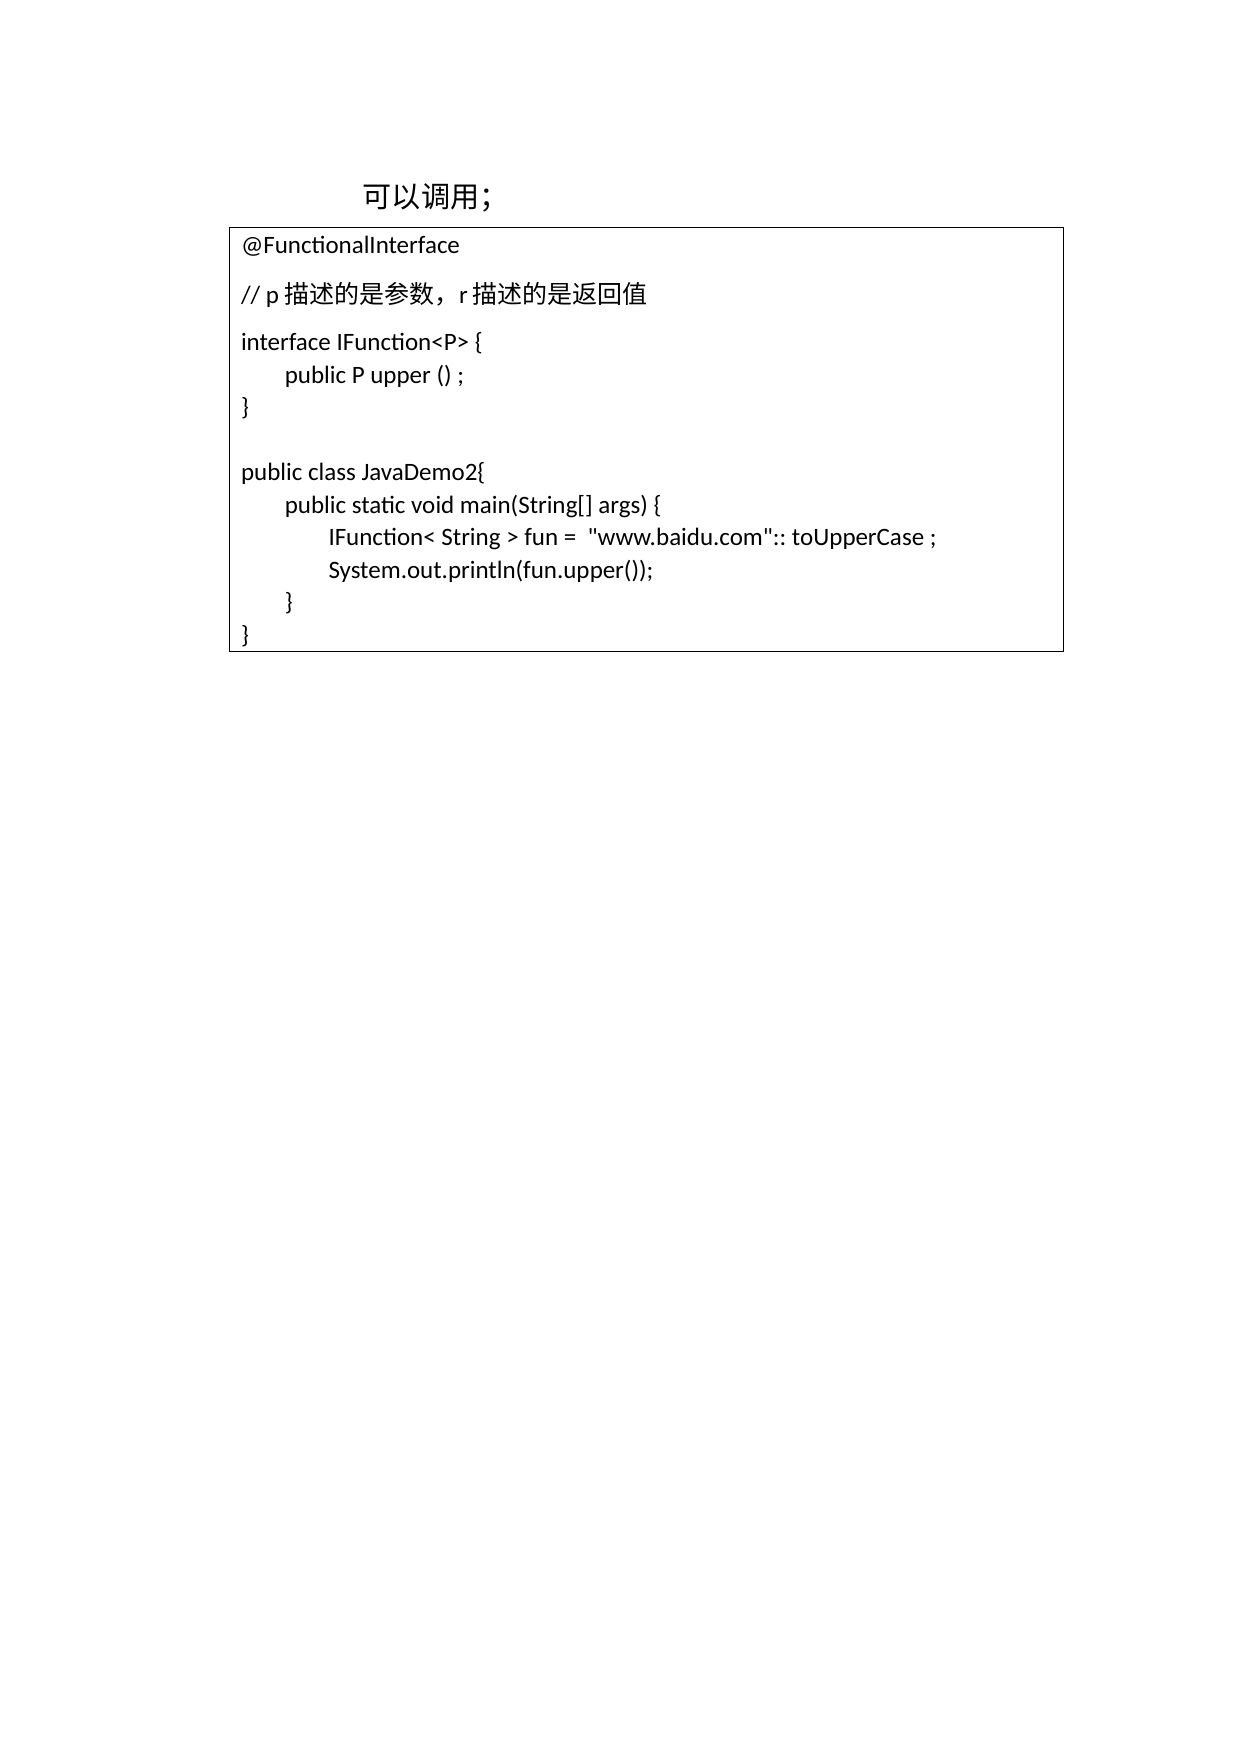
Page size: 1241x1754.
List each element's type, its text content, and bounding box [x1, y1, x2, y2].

table_header @FunctionalInterface // p描述的是参数，r描述的是返回值 interface IFunction<P> { public P upper () ; } public class JavaDemo2{ public static void main(String[] args) { IFunction< String > fun = "www.baidu.com":: toUpperCase ; System.out.println(fun.upper()); } } [230, 228, 1063, 651]
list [362, 162, 1053, 227]
